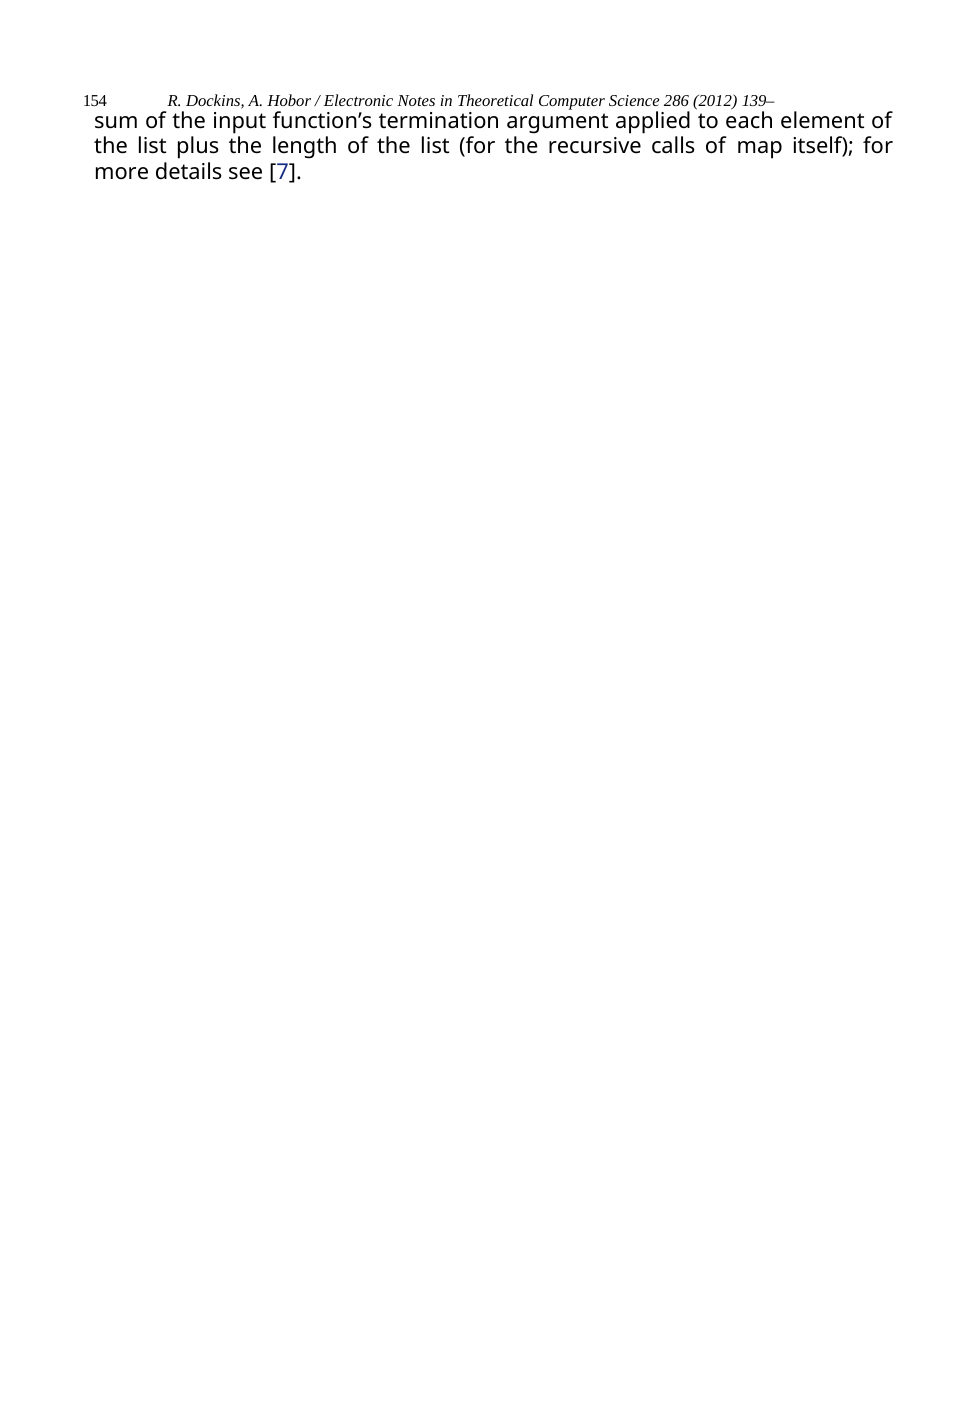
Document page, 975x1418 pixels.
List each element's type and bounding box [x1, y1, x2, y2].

text [94, 108, 893, 186]
